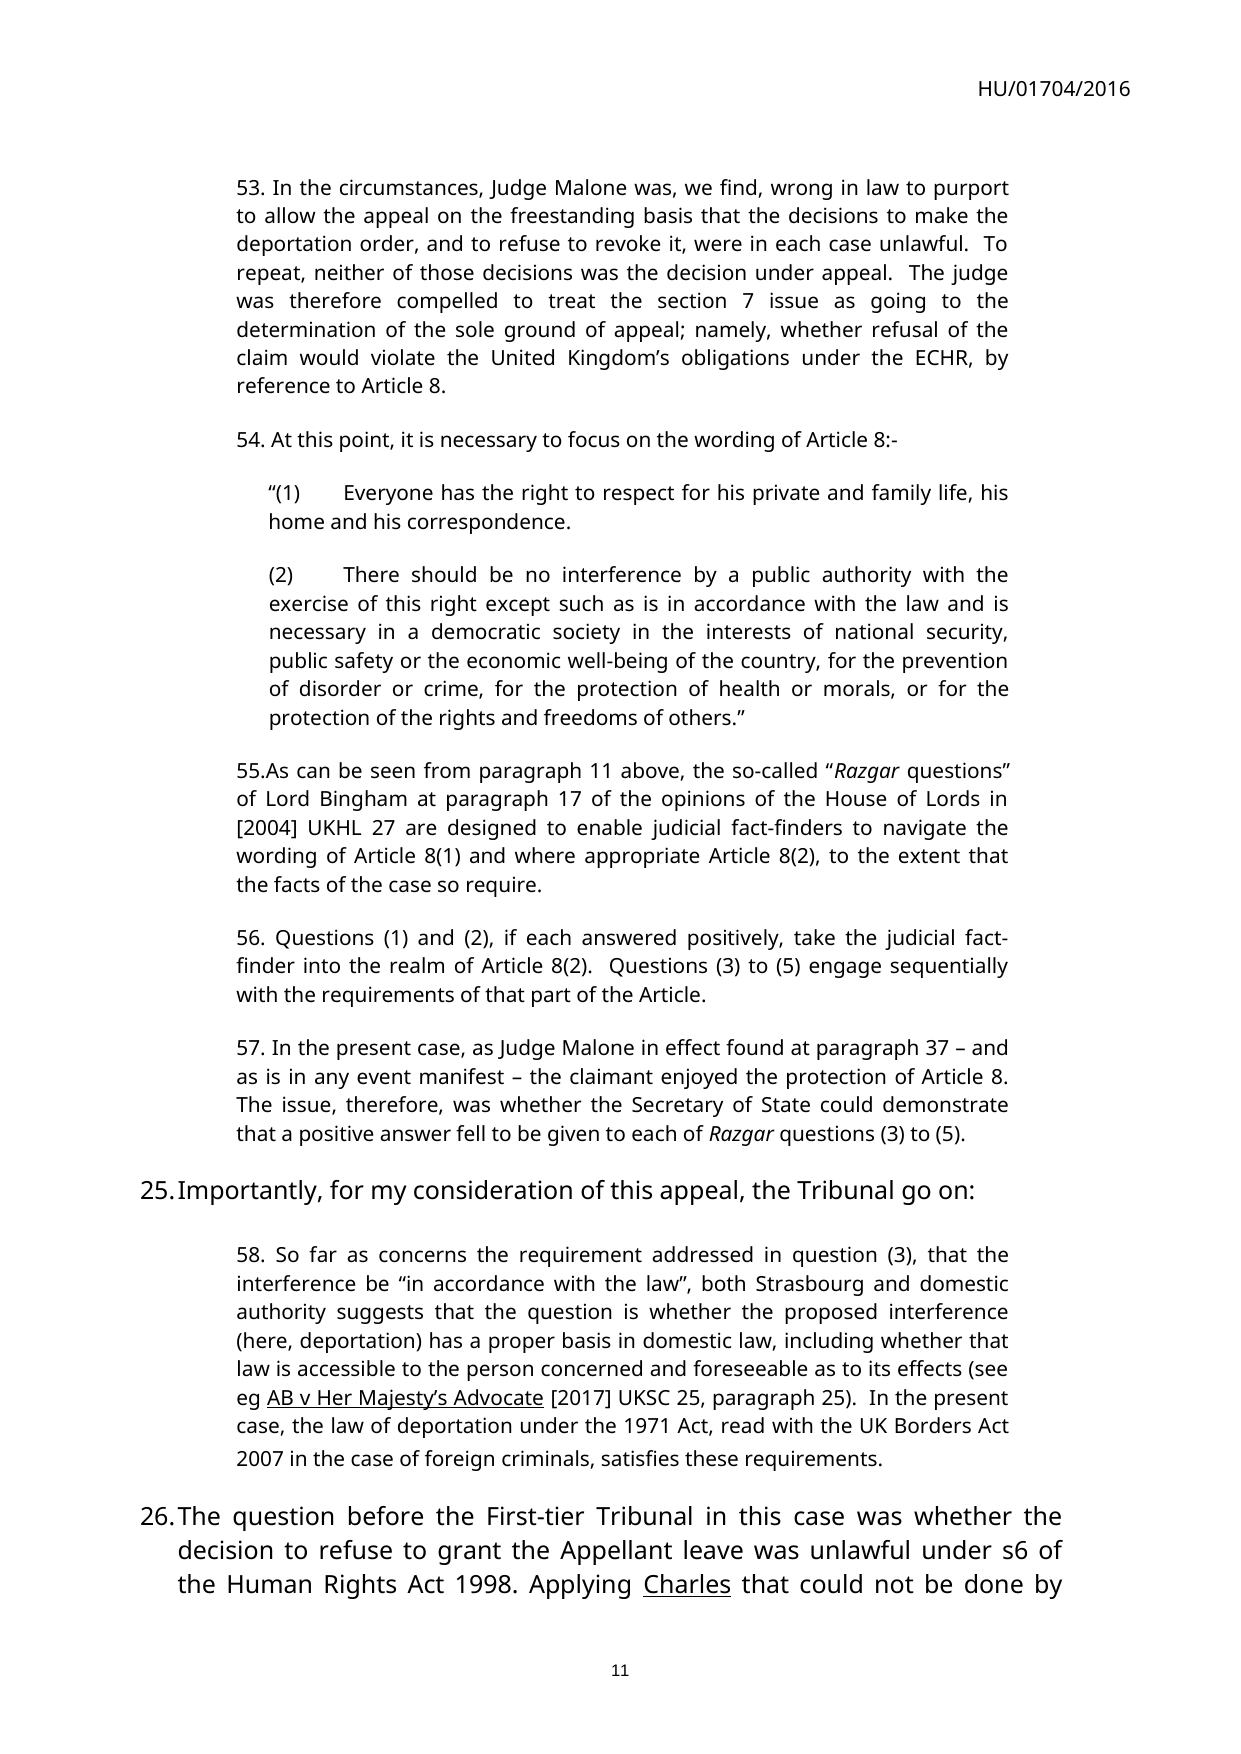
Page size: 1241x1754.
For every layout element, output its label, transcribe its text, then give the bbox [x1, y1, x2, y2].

text 55.As can be seen from paragraph 11 above, the so-called “Razgar questions” of Lord Bingham at paragraph 17 of the opinions of the House of Lords in [2004] UKHL 27 are designed to enable judicial fact-finders to navigate the wording of Article 8(1) and where appropriate Article 8(2), to the extent that the facts of the case so require. [236, 756, 1010, 898]
text “(1) Everyone has the right to respect for his private and family life, his home and his correspondence. [268, 478, 1010, 535]
text (2) There should be no interference by a public authority with the exercise of this right except such as is in accordance with the law and is necessary in a democratic society in the interests of national security, public safety or the economic well-being of the country, for the prevention of disorder or crime, for the protection of health or morals, or for the protection of the rights and freedoms of others.” [268, 560, 1010, 731]
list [140, 1498, 1063, 1601]
text 56. Questions (1) and (2), if each answered positively, take the judicial fact-finder into the realm of Article 8(2). Questions (3) to (5) engage sequentially with the requirements of that part of the Article. [236, 923, 1010, 1008]
text 58. So far as concerns the requirement addressed in question (3), that the interference be “in accordance with the law”, both Strasbourg and domestic authority suggests that the question is whether the proposed interference (here, deportation) has a proper basis in domestic law, including whether that law is accessible to the person concerned and foreseeable as to its effects (see eg AB v Her Majesty’s Advocate [2017] UKSC 25, paragraph 25). In the present case, the law of deportation under the 1971 Act, read with the UK Borders Act 2007 in the case of foreign criminals, satisfies these requirements. [236, 1240, 1010, 1473]
list Importantly, for my consideration of this appeal, the Tribunal go on: [140, 1172, 1063, 1206]
text 54. At this point, it is necessary to focus on the wording of Article 8:- [236, 425, 1010, 453]
text 57. In the present case, as Judge Malone in effect found at paragraph 37 – and as is in any event manifest – the claimant enjoyed the protection of Article 8. The issue, therefore, was whether the Secretary of State could demonstrate that a positive answer fell to be given to each of Razgar questions (3) to (5). [236, 1033, 1010, 1147]
text 53. In the circumstances, Judge Malone was, we find, wrong in law to purport to allow the appeal on the freestanding basis that the decisions to make the deportation order, and to refuse to revoke it, were in each case unlawful. To repeat, neither of those decisions was the decision under appeal. The judge was therefore compelled to treat the section 7 issue as going to the determination of the sole ground of appeal; namely, whether refusal of the claim would violate the United Kingdom’s obligations under the ECHR, by reference to Article 8. [236, 173, 1010, 400]
